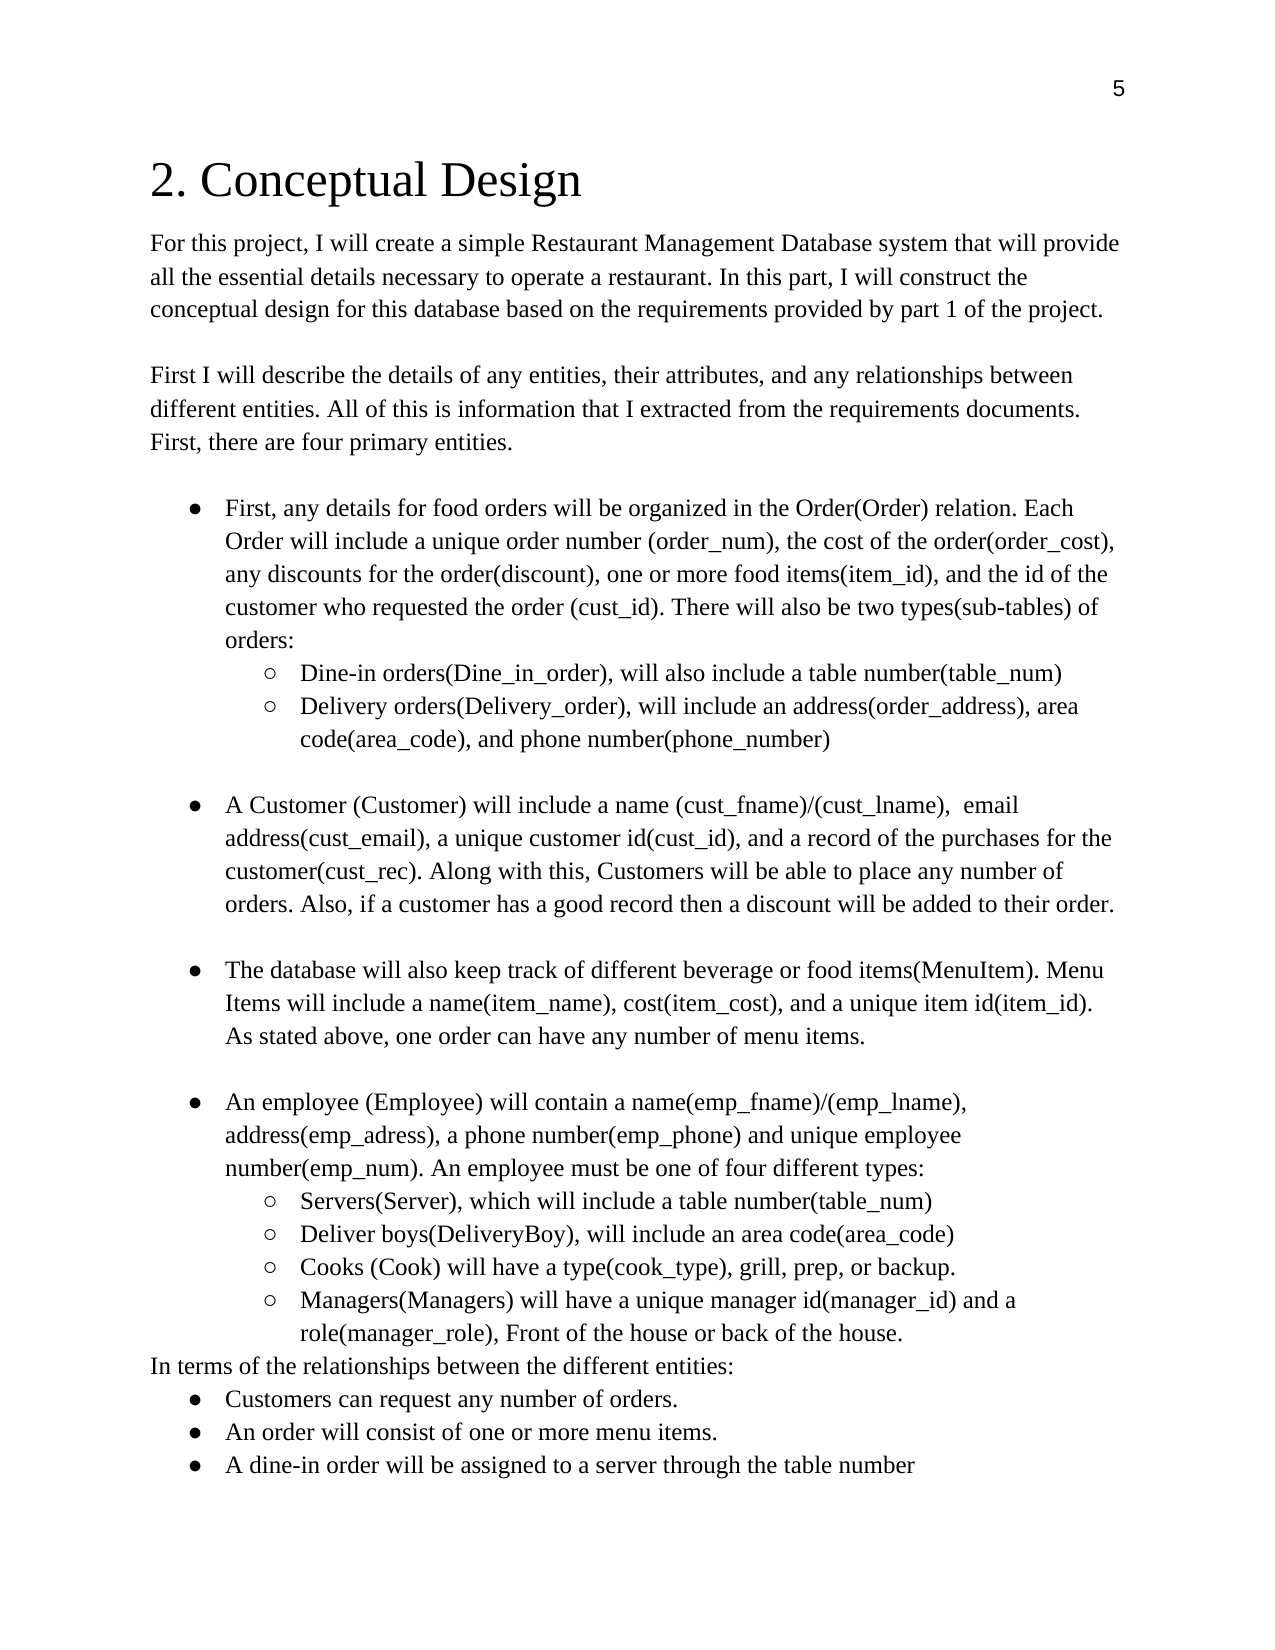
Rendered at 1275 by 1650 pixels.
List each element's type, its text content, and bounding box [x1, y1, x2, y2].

subtitle 2. Conceptual Design [150, 150, 1125, 207]
list Delivery orders(Delivery_order), will include an address(order_address), area code(area_code), and phone number(phone_number) [262, 691, 1125, 753]
text In terms of the relationships between the different entities: [150, 1351, 1125, 1380]
list An order will consist of one or more menu items. [187, 1417, 1125, 1446]
text First I will describe the details of any entities, their attributes, and any relationships between different entities. All of this is information that I extracted from the requirements documents. First, there are four primary entities. [150, 361, 1125, 455]
list Managers(Managers) will have a unique manager id(manager_id) and a role(manager_role), Front of the house or back of the house. [262, 1285, 1125, 1347]
list Servers(Server), which will include a table number(table_num) [262, 1186, 1125, 1215]
text For this project, I will create a simple Restaurant Management Database system that will provide all the essential details necessary to operate a restaurant. In this part, I will construct the conceptual design for this database based on the requirements provided by part 1 of the project. [150, 228, 1125, 323]
list An employee (Employee) will contain a name(emp_fname)/(emp_lname), address(emp_adress), a phone number(emp_phone) and unique employee number(emp_num). An employee must be one of four different types: [187, 1087, 1125, 1182]
list Deliver boys(DeliveryBoy), will include an area code(area_code) [262, 1219, 1125, 1248]
list Dine-in orders(Dine_in_order), will also include a table number(table_num) [262, 658, 1125, 687]
list Cooks (Cook) will have a type(cook_type), grill, prep, or backup. [262, 1252, 1125, 1281]
list First, any details for food orders will be organized in the Order(Order) relation. Each Order will include a unique order number (order_num), the cost of the order(order_cost), any discounts for the order(discount), one or more food items(item_id), and the id of the customer who requested the order (cust_id). There will also be two types(sub-tables) of orders: [187, 493, 1125, 653]
list Customers can request any number of orders. [187, 1384, 1125, 1413]
list The database will also keep track of different beverage or food items(MenuItem). Menu Items will include a name(item_name), cost(item_cost), and a unique item id(item_id). As stated above, one order can have any number of menu items. [187, 955, 1125, 1050]
list A Customer (Customer) will include a name (cust_fname)/(cust_lname), email address(cust_email), a unique customer id(cust_id), and a record of the purchases for the customer(cust_rec). Along with this, Customers will be able to place any number of orders. Also, if a customer has a good record then a discount will be added to their order. [187, 790, 1125, 918]
list A dine-in order will be assigned to a server through the table number [187, 1450, 1125, 1479]
